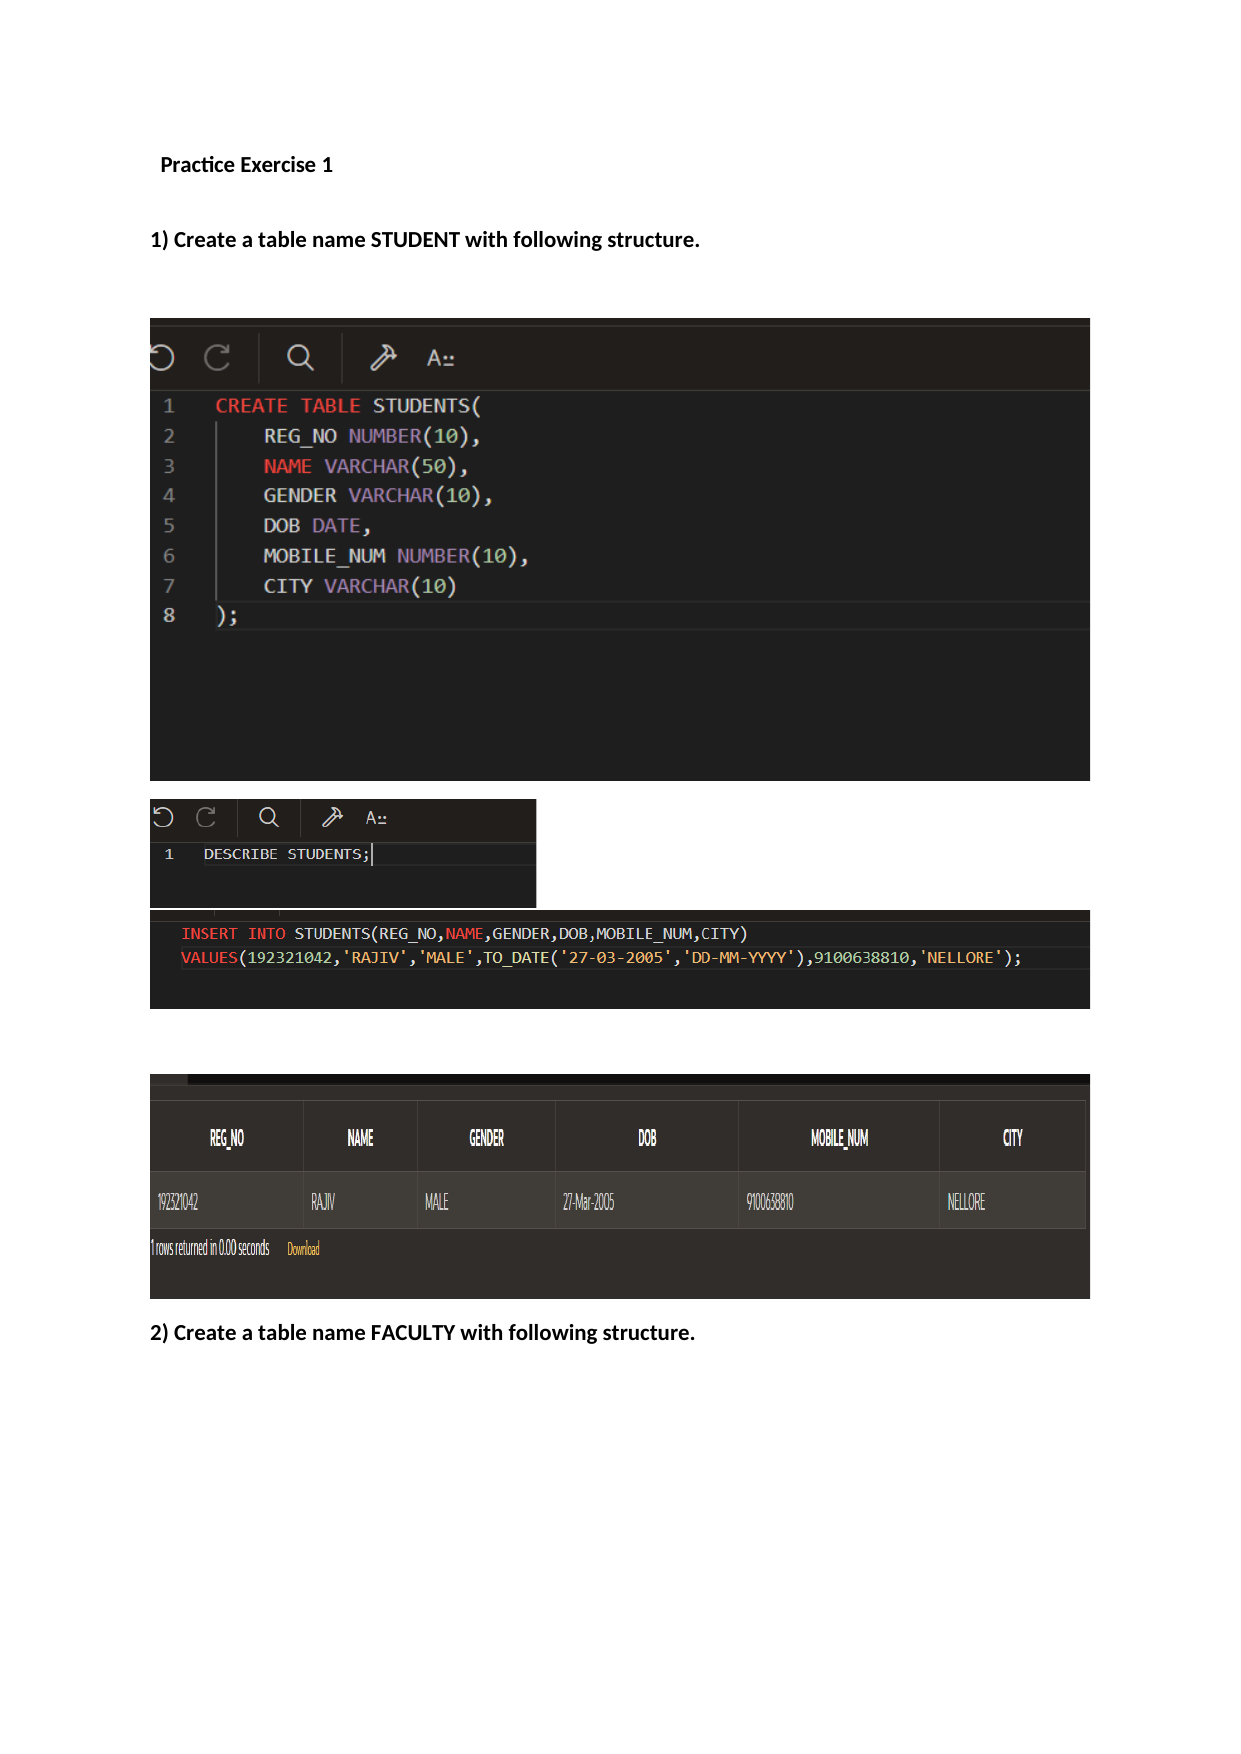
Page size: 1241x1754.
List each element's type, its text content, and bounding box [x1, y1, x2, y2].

picture [150, 318, 1091, 781]
picture [150, 1074, 1091, 1299]
text 1) Create a table name STUDENT with following structure. [150, 225, 1090, 253]
text Practice Exercise 1 [160, 150, 1090, 178]
picture [150, 910, 1091, 1009]
picture [150, 799, 537, 908]
text 2) Create a table name FACULTY with following structure. [150, 1318, 1090, 1346]
